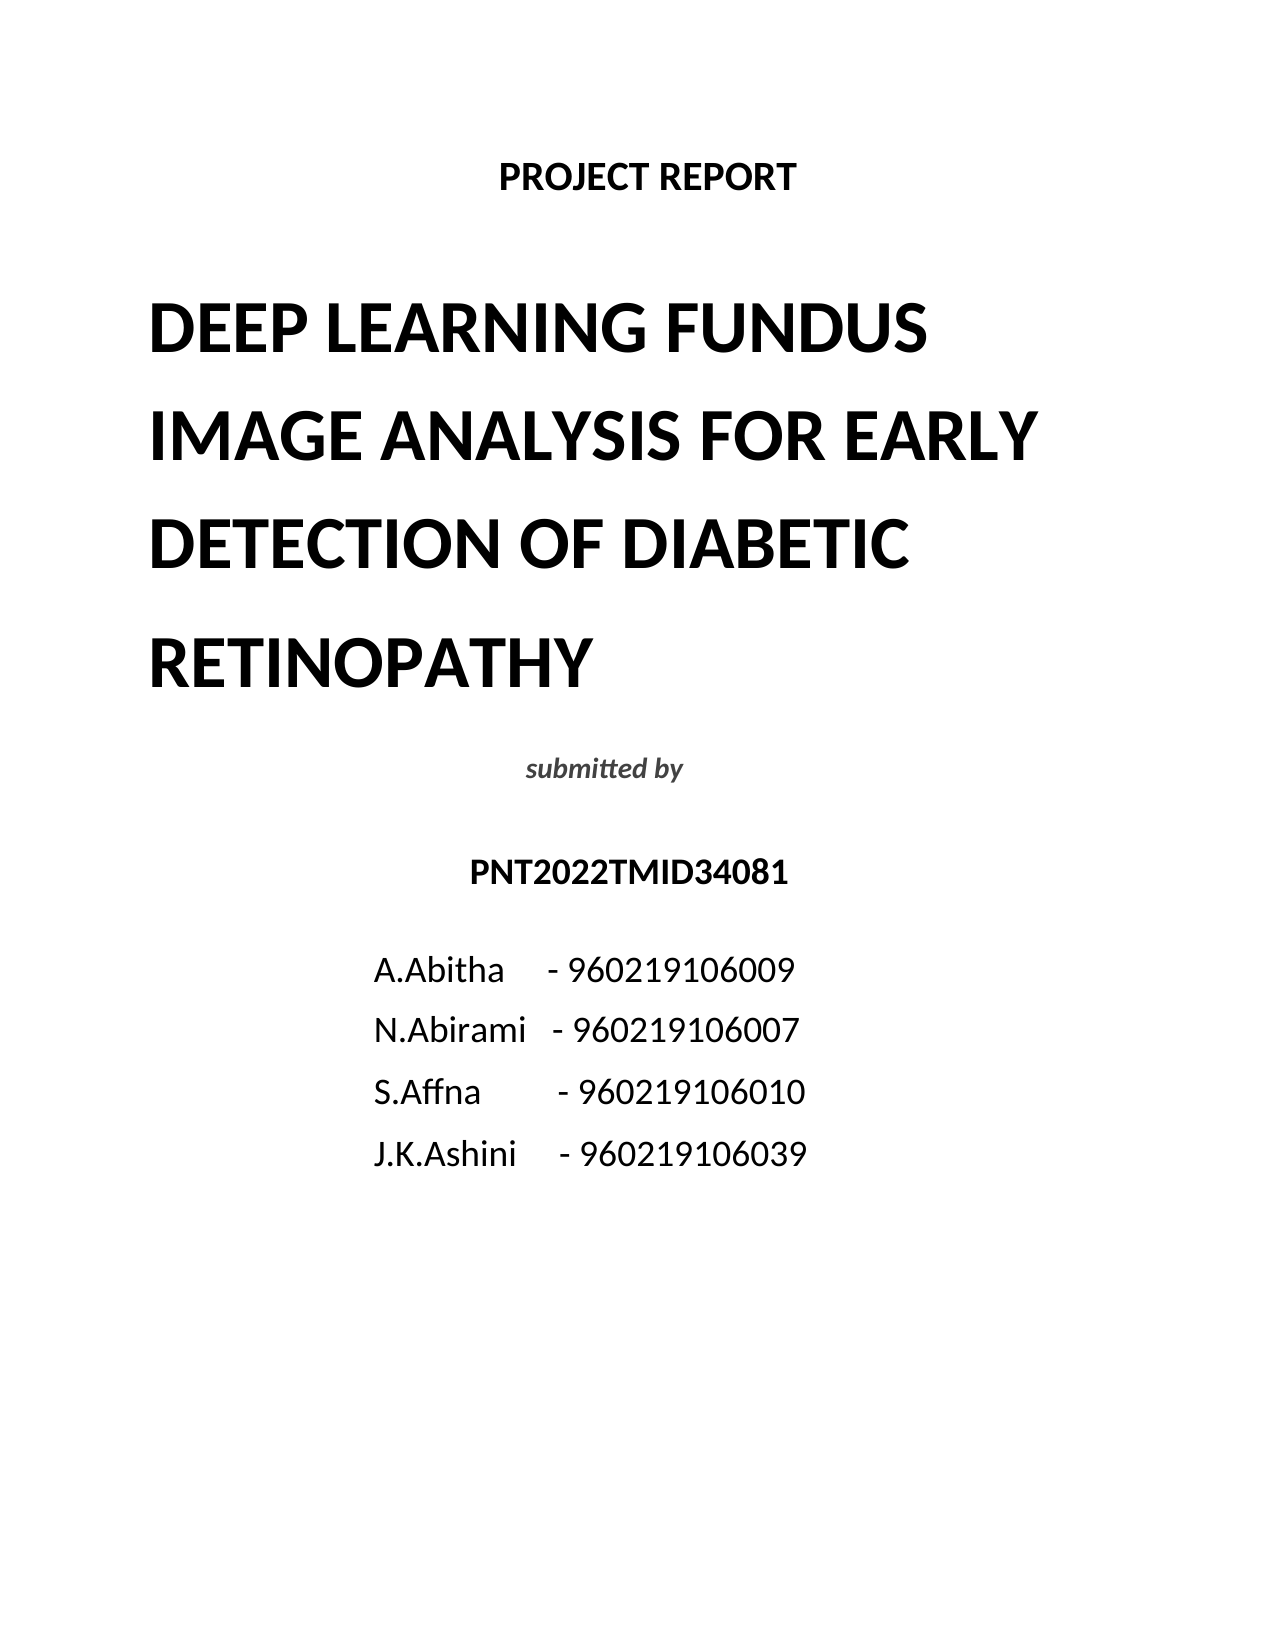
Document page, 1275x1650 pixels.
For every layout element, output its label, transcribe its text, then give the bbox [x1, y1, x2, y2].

text A.Abitha - 960219106009 [373, 946, 1016, 992]
text DETECTION OF DIABETIC [148, 496, 1152, 587]
text S.Affna - 960219106010 [373, 1068, 1016, 1114]
subtitle PROJECT REPORT [144, 149, 1152, 200]
text J.K.Ashini - 960219106039 [373, 1130, 1016, 1176]
text RETINOPATHY [148, 614, 1152, 706]
text N.Abirami - 960219106007 [373, 1006, 1016, 1052]
text submitted by [131, 751, 1152, 786]
text IMAGE ANALYSIS FOR EARLY [148, 388, 1152, 479]
subtitle PNT2022TMID34081 [131, 848, 1127, 894]
text DEEP LEARNING FUNDUS [148, 280, 1152, 371]
